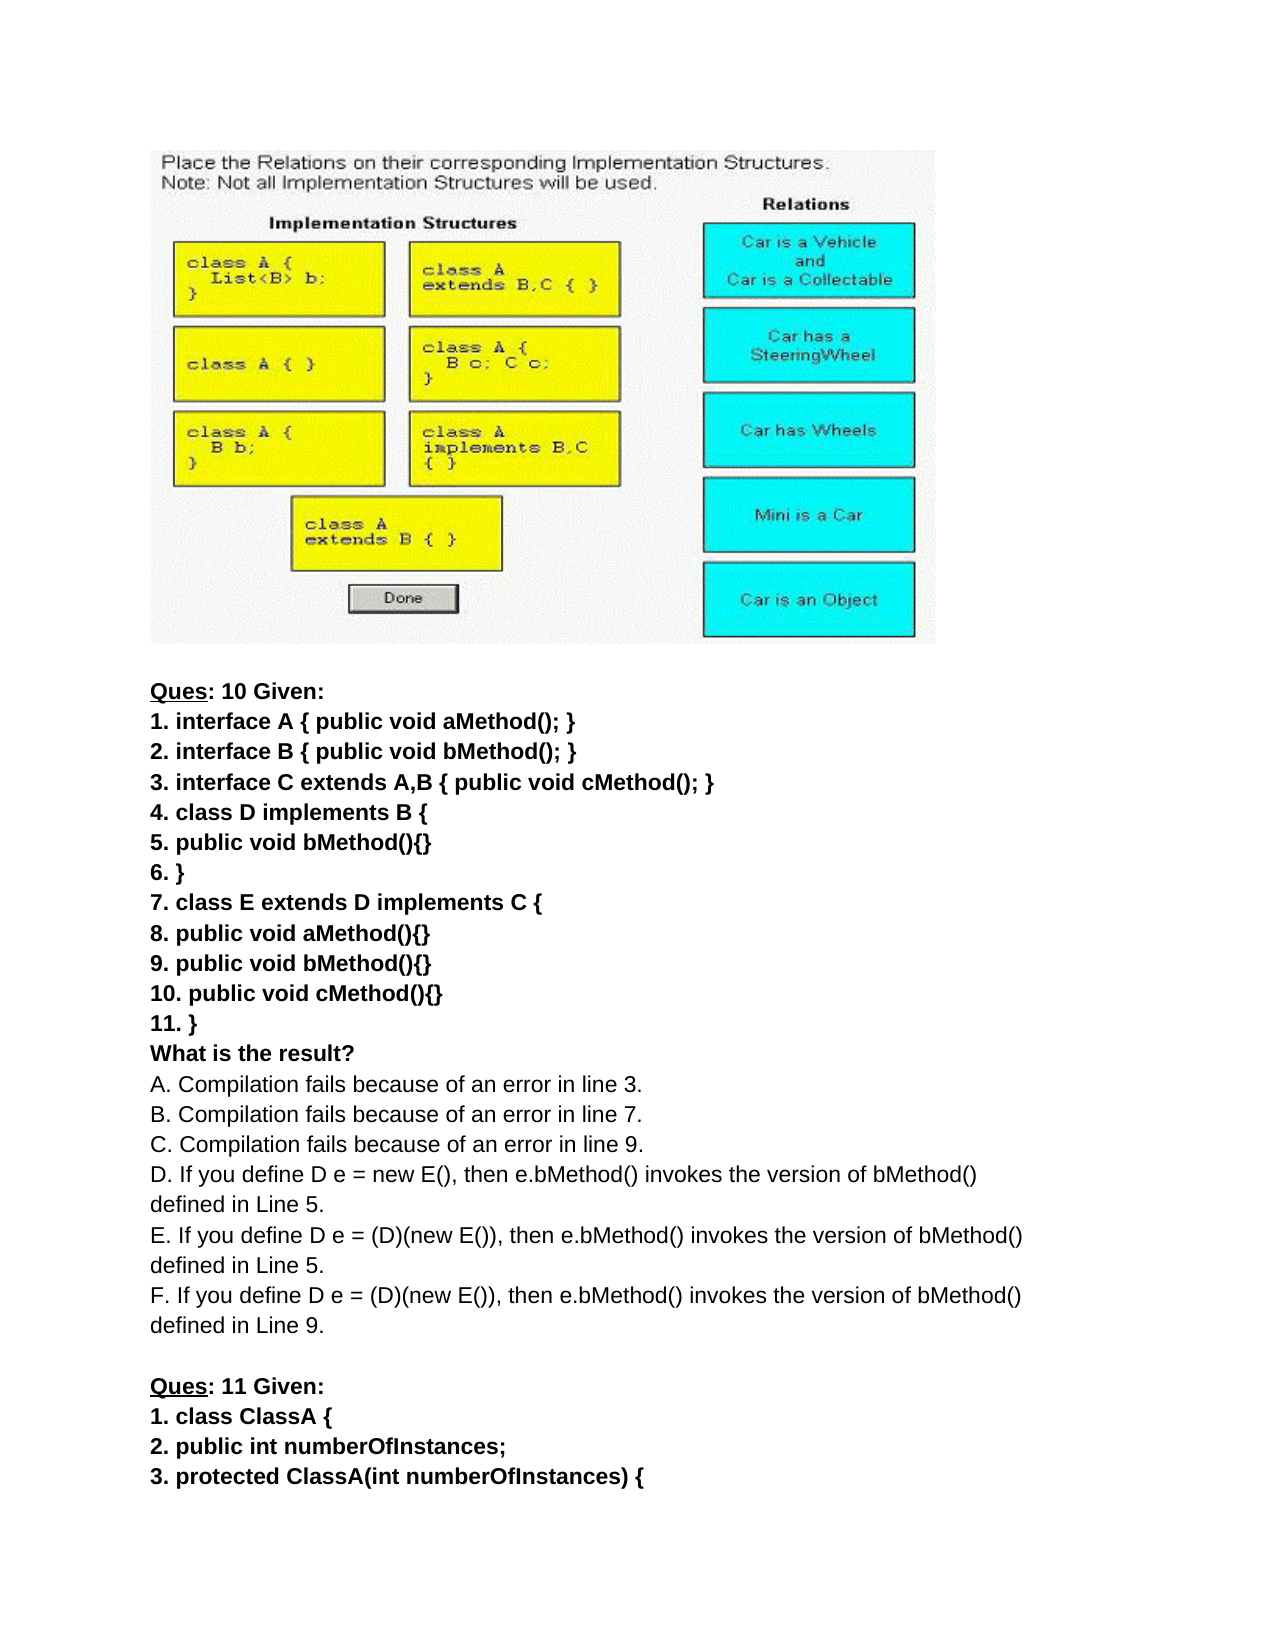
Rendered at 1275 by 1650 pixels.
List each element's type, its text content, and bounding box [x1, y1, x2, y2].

text 3. protected ClassA(int numberOfInstances) { [150, 1463, 1125, 1489]
text 1. interface A { public void aMethod(); } [150, 708, 1125, 734]
text defined in Line 5. [150, 1191, 1125, 1218]
text 2. interface B { public void bMethod(); } [150, 738, 1125, 764]
picture [150, 150, 936, 644]
text E. If you define D e = (D)(new E()), then e.bMethod() invokes the version of bMethod() [150, 1222, 1125, 1248]
text 4. class D implements B { [150, 799, 1125, 825]
text defined in Line 9. [150, 1312, 1125, 1338]
text Ques: 10 Given: [150, 678, 1125, 704]
text B. Compilation fails because of an error in line 7. [150, 1101, 1125, 1127]
text 2. public int numberOfInstances; [150, 1433, 1125, 1459]
text 1. class ClassA { [150, 1403, 1125, 1429]
text 5. public void bMethod(){} [150, 829, 1125, 855]
text What is the result? [150, 1040, 1125, 1067]
text 8. public void aMethod(){} [150, 919, 1125, 946]
text 6. } [150, 859, 1125, 885]
text 9. public void bMethod(){} [150, 950, 1125, 976]
text 11. } [150, 1010, 1125, 1036]
text defined in Line 5. [150, 1252, 1125, 1278]
text C. Compilation fails because of an error in line 9. [150, 1131, 1125, 1157]
text D. If you define D e = new E(), then e.bMethod() invokes the version of bMethod() [150, 1161, 1125, 1187]
text F. If you define D e = (D)(new E()), then e.bMethod() invokes the version of bMethod() [150, 1282, 1125, 1308]
text Ques: 11 Given: [150, 1373, 1125, 1399]
text 10. public void cMethod(){} [150, 980, 1125, 1006]
text 3. interface C extends A,B { public void cMethod(); } [150, 768, 1125, 795]
text 7. class E extends D implements C { [150, 889, 1125, 916]
text A. Compilation fails because of an error in line 3. [150, 1071, 1125, 1097]
